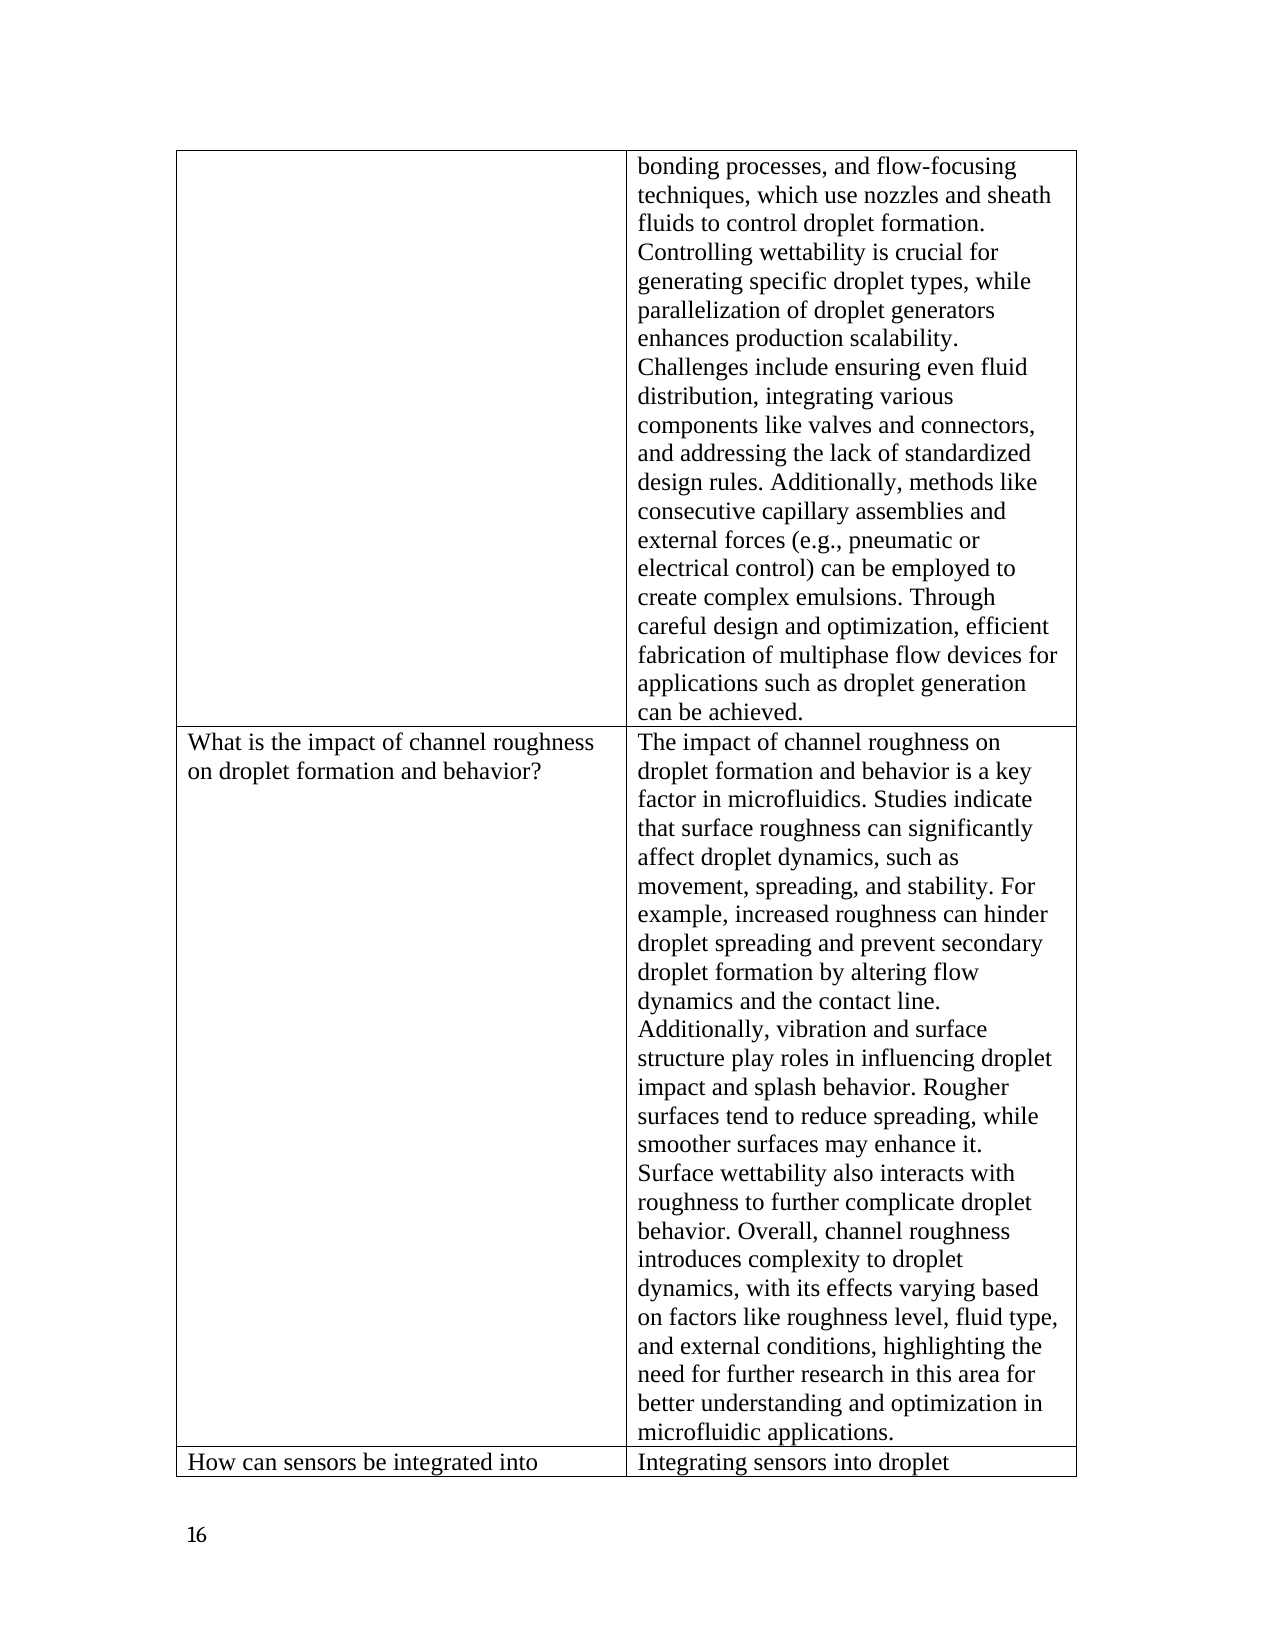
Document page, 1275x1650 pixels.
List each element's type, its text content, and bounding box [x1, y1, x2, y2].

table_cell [177, 151, 626, 726]
table_cell The impact of channel roughness on droplet formation and behavior is a key factor in microfluidics. Studies indicate that surface roughness can significantly affect droplet dynamics, such as movement, spreading, and stability. For example, increased roughness can hinder droplet spreading and prevent secondary droplet formation by altering flow dynamics and the contact line. Additionally, vibration and surface structure play roles in influencing droplet impact and splash behavior. Rougher surfaces tend to reduce spreading, while smoother surfaces may enhance it. Surface wettability also interacts with roughness to further complicate droplet behavior. Overall, channel roughness introduces complexity to droplet dynamics, with its effects varying based on factors like roughness level, fluid type, and external conditions, highlighting the need for further research in this area for better understanding and optimization in microfluidic applications. [627, 727, 1076, 1446]
table_cell What is the impact of channel roughness on droplet formation and behavior? [177, 727, 626, 1446]
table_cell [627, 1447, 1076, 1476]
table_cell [627, 151, 1076, 726]
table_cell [177, 1447, 626, 1476]
